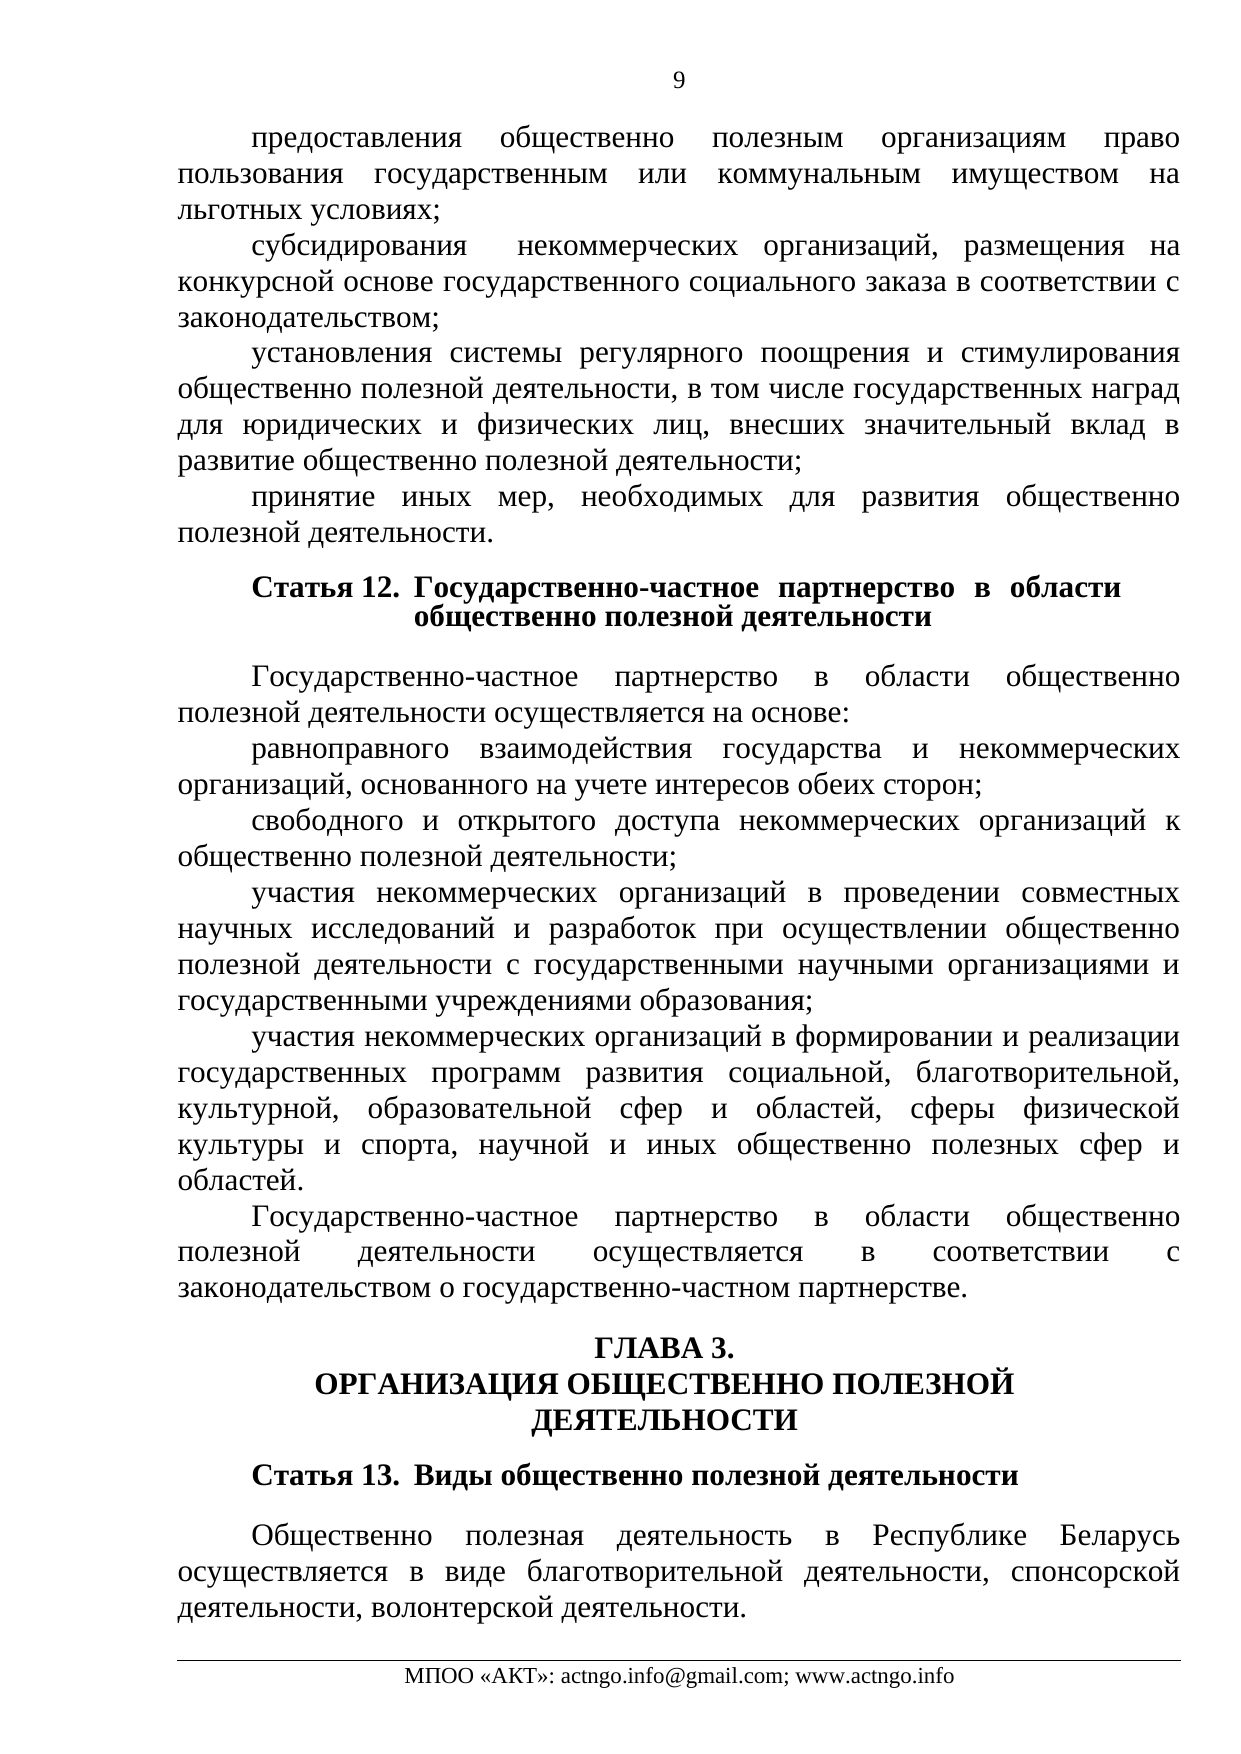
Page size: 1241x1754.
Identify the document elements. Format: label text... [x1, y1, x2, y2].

text предоставления общественно полезным организациям право пользования государственным или коммунальным имуществом на льготных условиях; [177, 118, 1181, 226]
text равноправного взаимодействия государства и некоммерческих организаций, основанного на учете интересов обеих сторон; [177, 729, 1181, 801]
text ГЛАВА 3. ОРГАНИЗАЦИЯ ОБЩЕСТВЕННО ПОЛЕЗНОЙ ДЕЯТЕЛЬНОСТИ [177, 1329, 1152, 1437]
text участия некоммерческих организаций в проведении совместных научных исследований и разработок при осуществлении общественно полезной деятельности с государственными научными организациями и государственными учреждениями образования; [177, 873, 1181, 1017]
text Общественно полезная деятельность в Республике Беларусь осуществляется в виде благотворительной деятельности, спонсорской деятельности, волонтерской деятельности. [177, 1517, 1181, 1624]
text Государственно-частное партнерство в области общественно полезной деятельности осуществляется в соответствии с законодательством о государственно-частном партнерстве. [177, 1197, 1181, 1304]
text Статья 12. Государственно-частное партнерство в области общественно полезной деятельности [251, 574, 1122, 633]
text Статья 13. Виды общественно полезной деятельности [251, 1462, 1152, 1492]
text свободного и открытого доступа некоммерческих организаций к общественно полезной деятельности; [177, 801, 1181, 873]
text принятие иных мер, необходимых для развития общественно полезной деятельности. [177, 477, 1181, 549]
text участия некоммерческих организаций в формировании и реализации государственных программ развития социальной, благотворительной, культурной, образовательной сфер и областей, сферы физической культуры и спорта, научной и иных общественно полезных сфер и областей. [177, 1017, 1181, 1197]
text установления системы регулярного поощрения и стимулирования общественно полезной деятельности, в том числе государственных наград для юридических и физических лиц, внесших значительный вклад в развитие общественно полезной деятельности; [177, 334, 1181, 477]
text Государственно-частное партнерство в области общественно полезной деятельности осуществляется на основе: [177, 658, 1181, 729]
text субсидирования некоммерческих организаций, размещения на конкурсной основе государственного социального заказа в соответствии с законодательством; [177, 226, 1181, 334]
